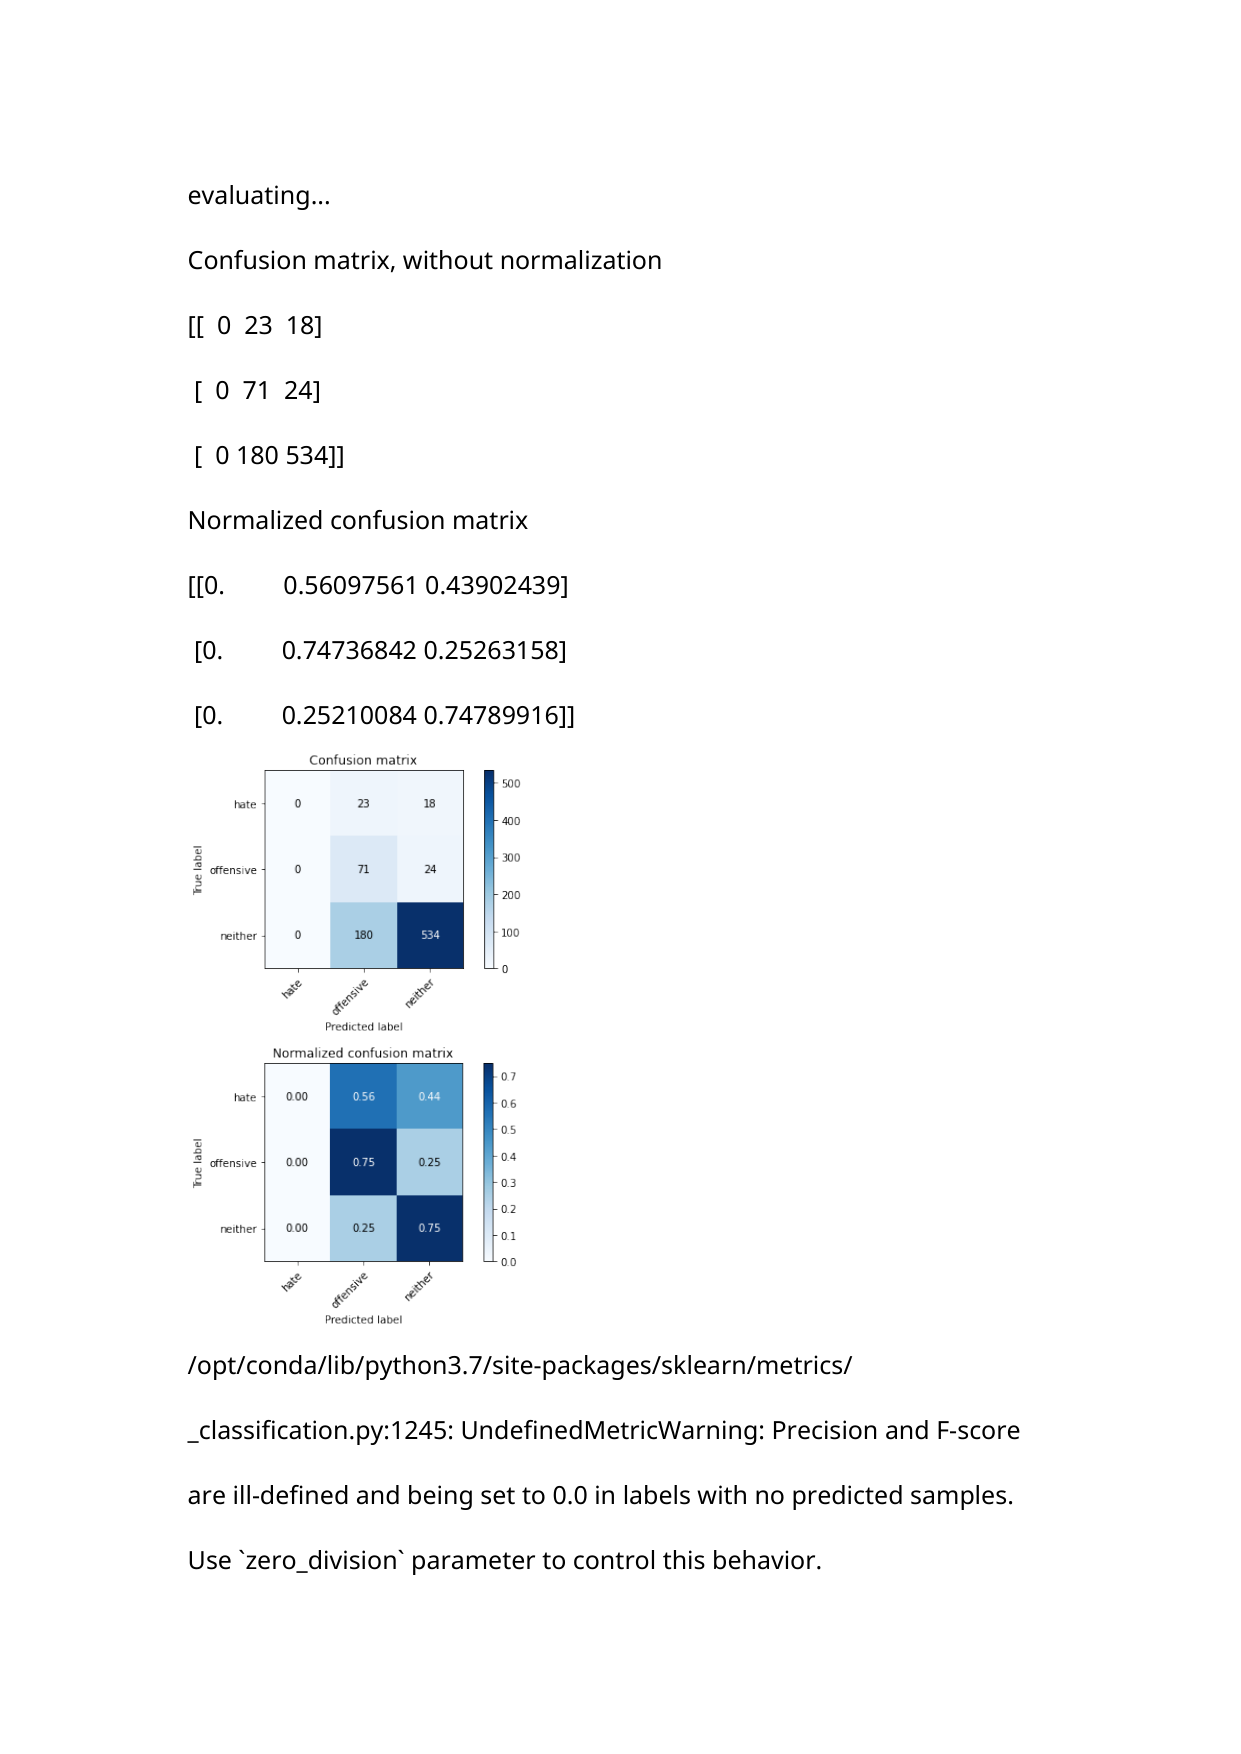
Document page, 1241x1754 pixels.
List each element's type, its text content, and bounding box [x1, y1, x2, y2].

text [[ 0 23 18] [187, 292, 1053, 357]
text [ 0 180 534]] [187, 422, 1053, 487]
text [ 0 71 24] [187, 357, 1053, 422]
text Confusion matrix, without normalization [187, 227, 1053, 292]
text [0. 0.74736842 0.25263158] [187, 617, 1053, 682]
picture [187, 1040, 524, 1332]
text Normalized confusion matrix [187, 487, 1053, 552]
text [[0. 0.56097561 0.43902439] [187, 552, 1053, 617]
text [187, 1332, 1053, 1592]
text evaluating... [187, 162, 1053, 227]
picture [187, 747, 528, 1039]
text [0. 0.25210084 0.74789916]] [187, 682, 1053, 747]
